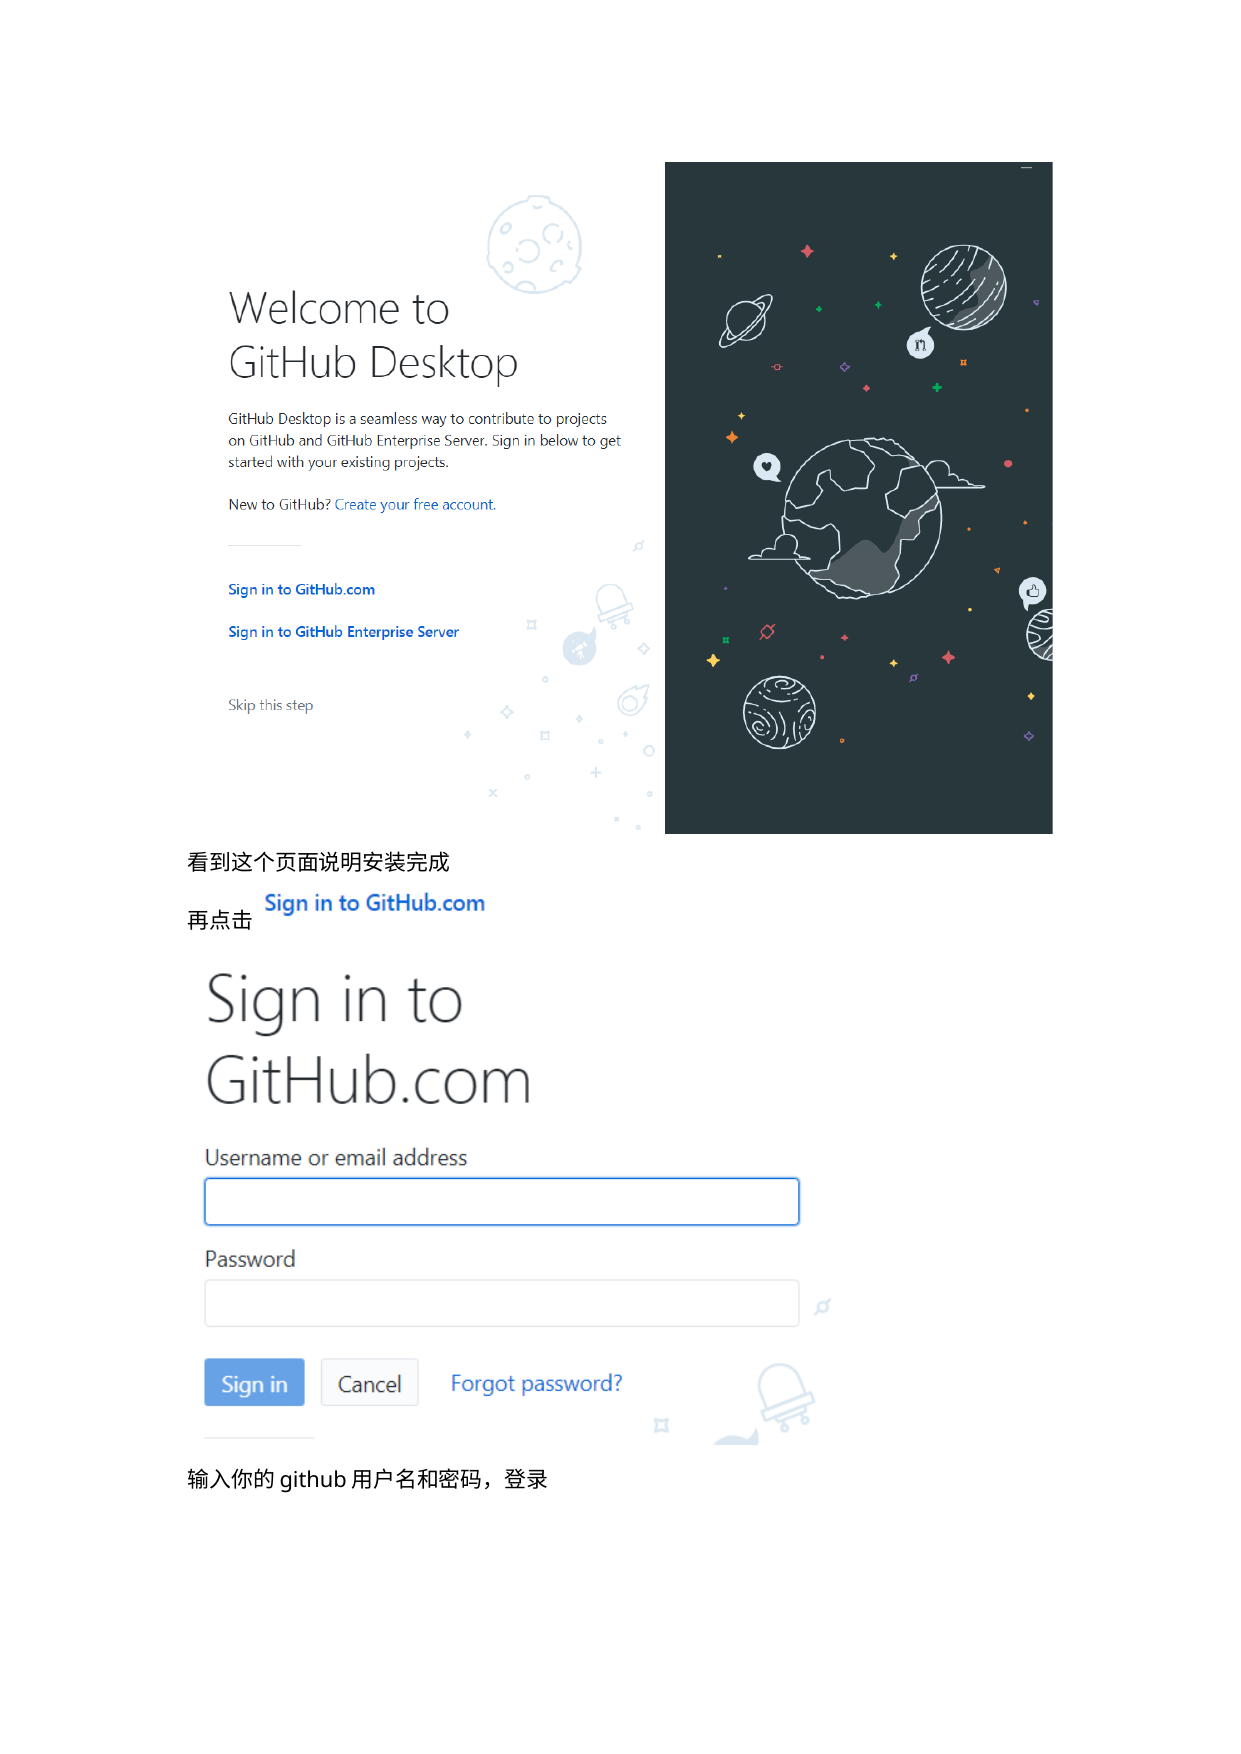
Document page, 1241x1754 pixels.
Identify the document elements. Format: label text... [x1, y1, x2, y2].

picture [187, 942, 851, 1445]
text 再点击 [187, 877, 1053, 942]
text 看到这个页面说明安装完成 [187, 844, 1053, 877]
text 输入你的github用户名和密码，登录 [187, 1462, 1053, 1494]
picture [253, 877, 505, 929]
picture [187, 162, 1053, 834]
